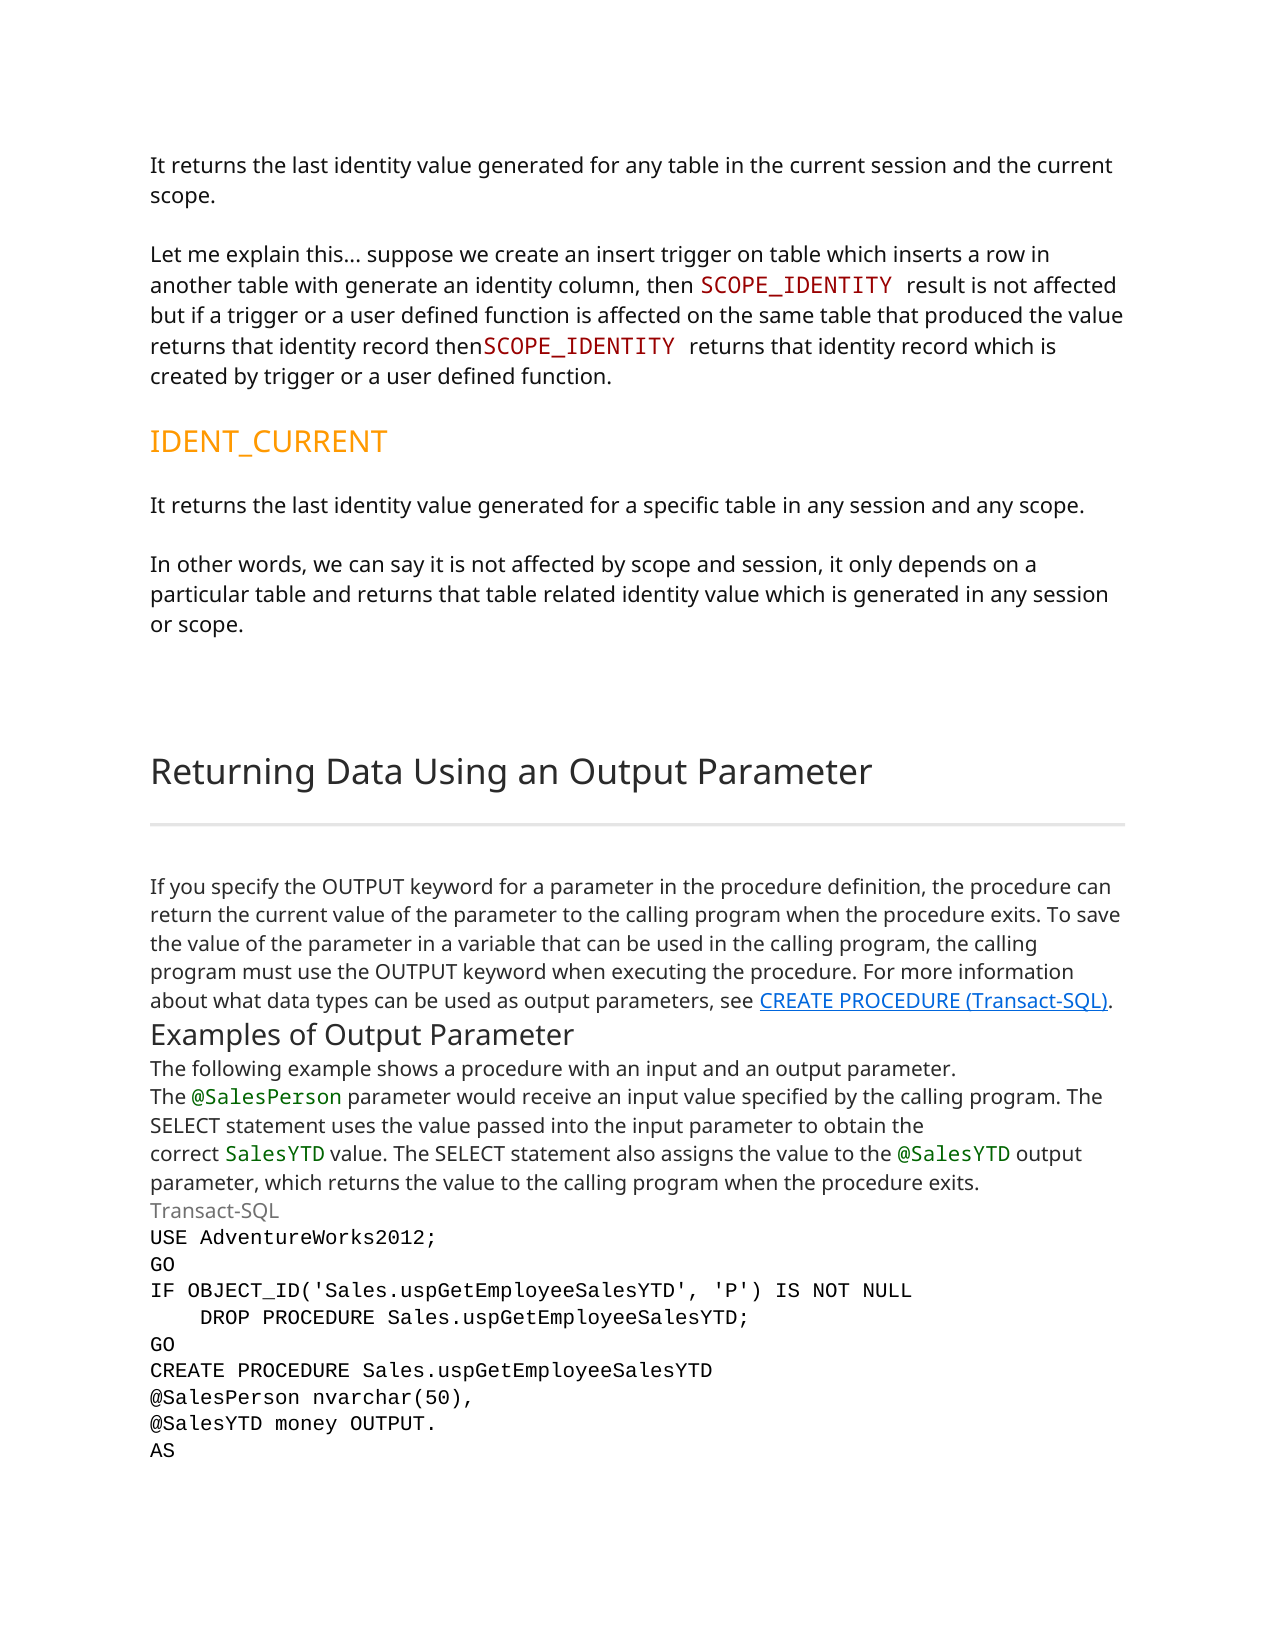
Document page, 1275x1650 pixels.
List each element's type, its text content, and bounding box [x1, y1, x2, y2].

text It returns the last identity value generated for any table in the current session and the current scope. [150, 150, 1125, 209]
text DROP PROCEDURE Sales.uspGetEmployeeSalesYTD; [150, 1304, 1125, 1331]
text USE AdventureWorks2012; [150, 1224, 1125, 1251]
text If you specify the OUTPUT keyword for a parameter in the procedure definition, the procedure can return the current value of the parameter to the calling program when the procedure exits. To save the value of the parameter in a variable that can be used in the calling program, the calling program must use the OUTPUT keyword when executing the procedure. For more information about what data types can be used as output parameters, see CREATE PROCEDURE (Transact-SQL). [150, 872, 1125, 1014]
text In other words, we can say it is not affected by scope and session, it only depends on a particular table and returns that table related identity value which is generated in any session or scope. [150, 549, 1125, 638]
text Let me explain this... suppose we create an insert trigger on table which inserts a row in another table with generate an identity column, then SCOPE_IDENTITY result is not affected but if a trigger or a user defined function is affected on the same table that produced the value returns that identity record thenSCOPE_IDENTITY returns that identity record which is created by trigger or a user defined function. [150, 239, 1125, 391]
text AS [150, 1437, 1125, 1463]
text GO [150, 1251, 1125, 1278]
text @SalesYTD money OUTPUT. [150, 1410, 1125, 1437]
text @SalesPerson nvarchar(50), [150, 1384, 1125, 1410]
text Transact-SQL [150, 1196, 1125, 1224]
text Examples of Output Parameter [150, 1014, 1125, 1054]
text CREATE PROCEDURE Sales.uspGetEmployeeSalesYTD [150, 1357, 1125, 1384]
text GO [150, 1331, 1125, 1357]
text It returns the last identity value generated for a specific table in any session and any scope. [150, 490, 1125, 520]
text The following example shows a procedure with an input and an output parameter. The @SalesPerson parameter would receive an input value specified by the calling program. The SELECT statement uses the value passed into the input parameter to obtain the correct SalesYTD value. The SELECT statement also assigns the value to the @SalesYTD output parameter, which returns the value to the calling program when the procedure exits. [150, 1054, 1125, 1196]
text IF OBJECT_ID('Sales.uspGetEmployeeSalesYTD', 'P') IS NOT NULL [150, 1278, 1125, 1304]
text IDENT_CURRENT [150, 420, 1125, 461]
text Returning Data Using an Output Parameter [150, 747, 1125, 795]
